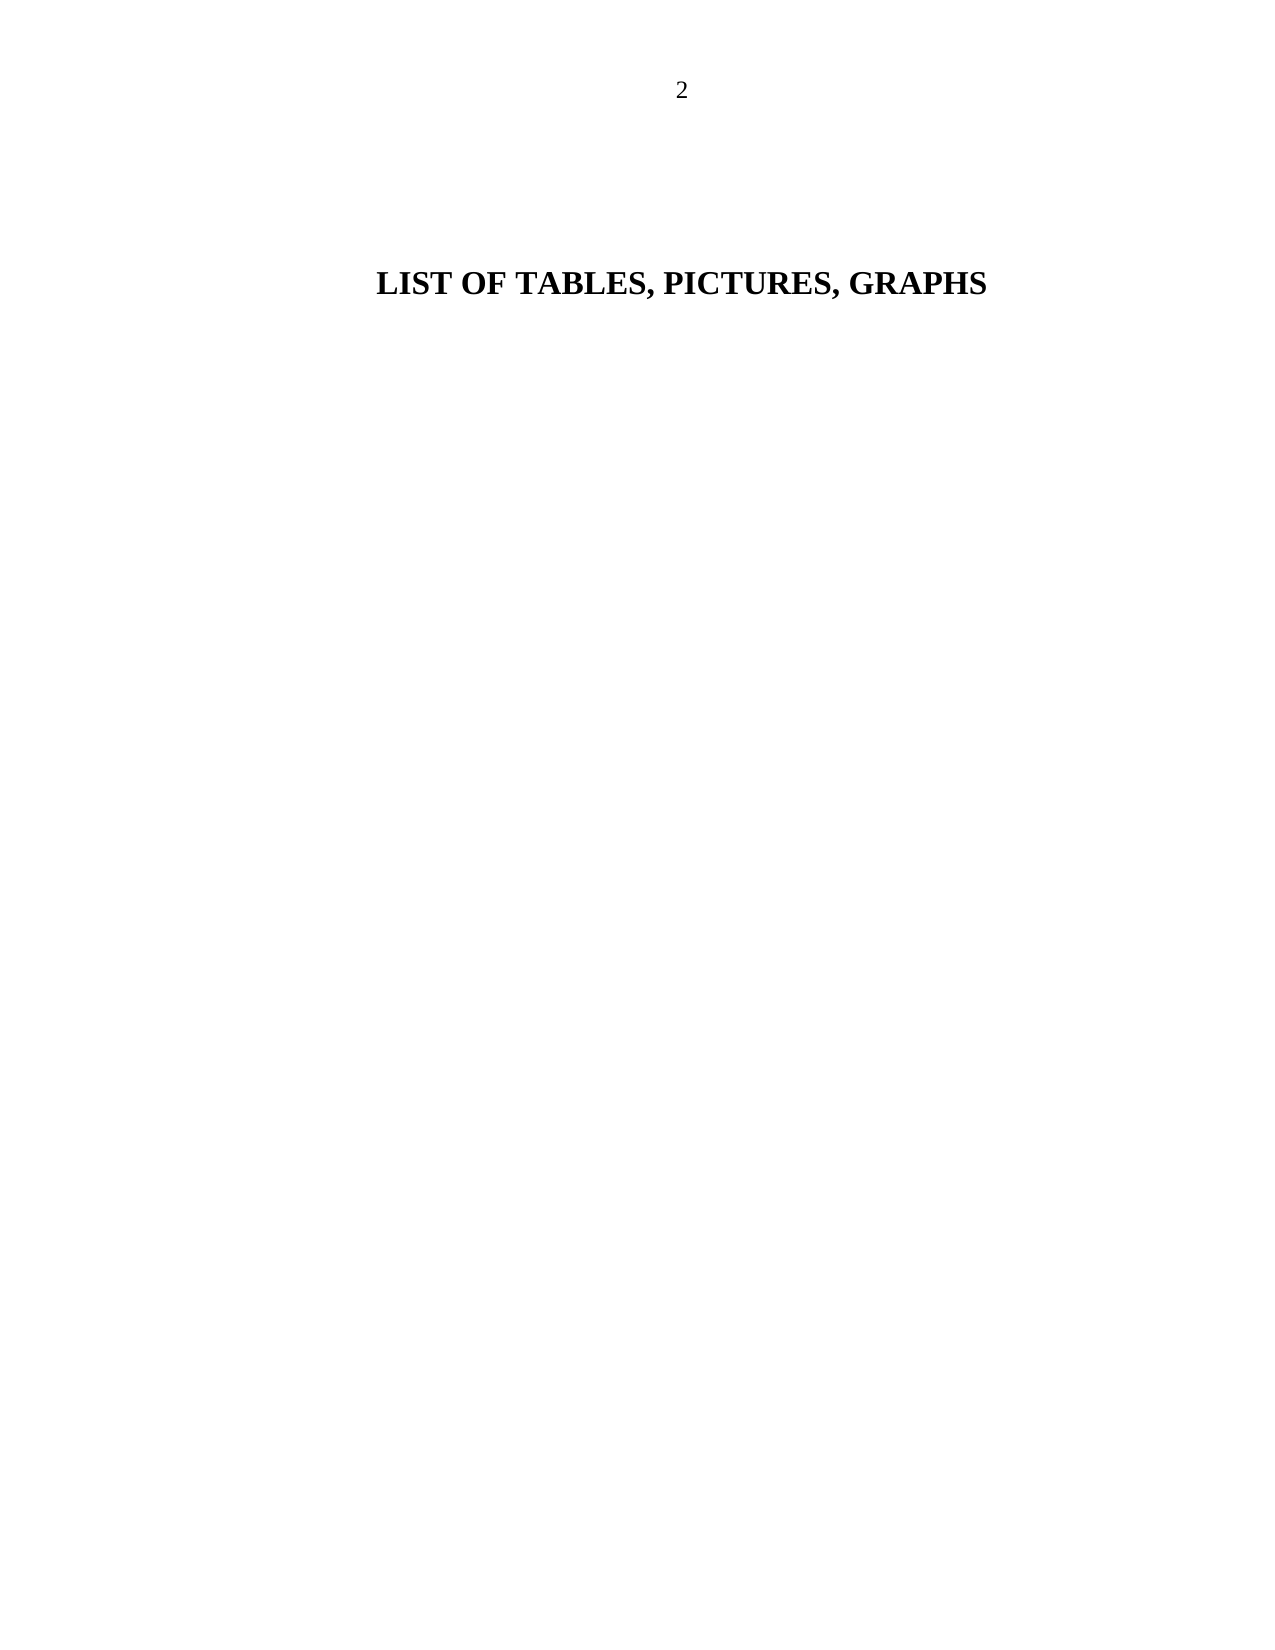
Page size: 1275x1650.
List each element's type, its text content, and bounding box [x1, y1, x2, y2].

text LIST OF TABLES, PICTURES, GRAPHS [207, 263, 1157, 302]
